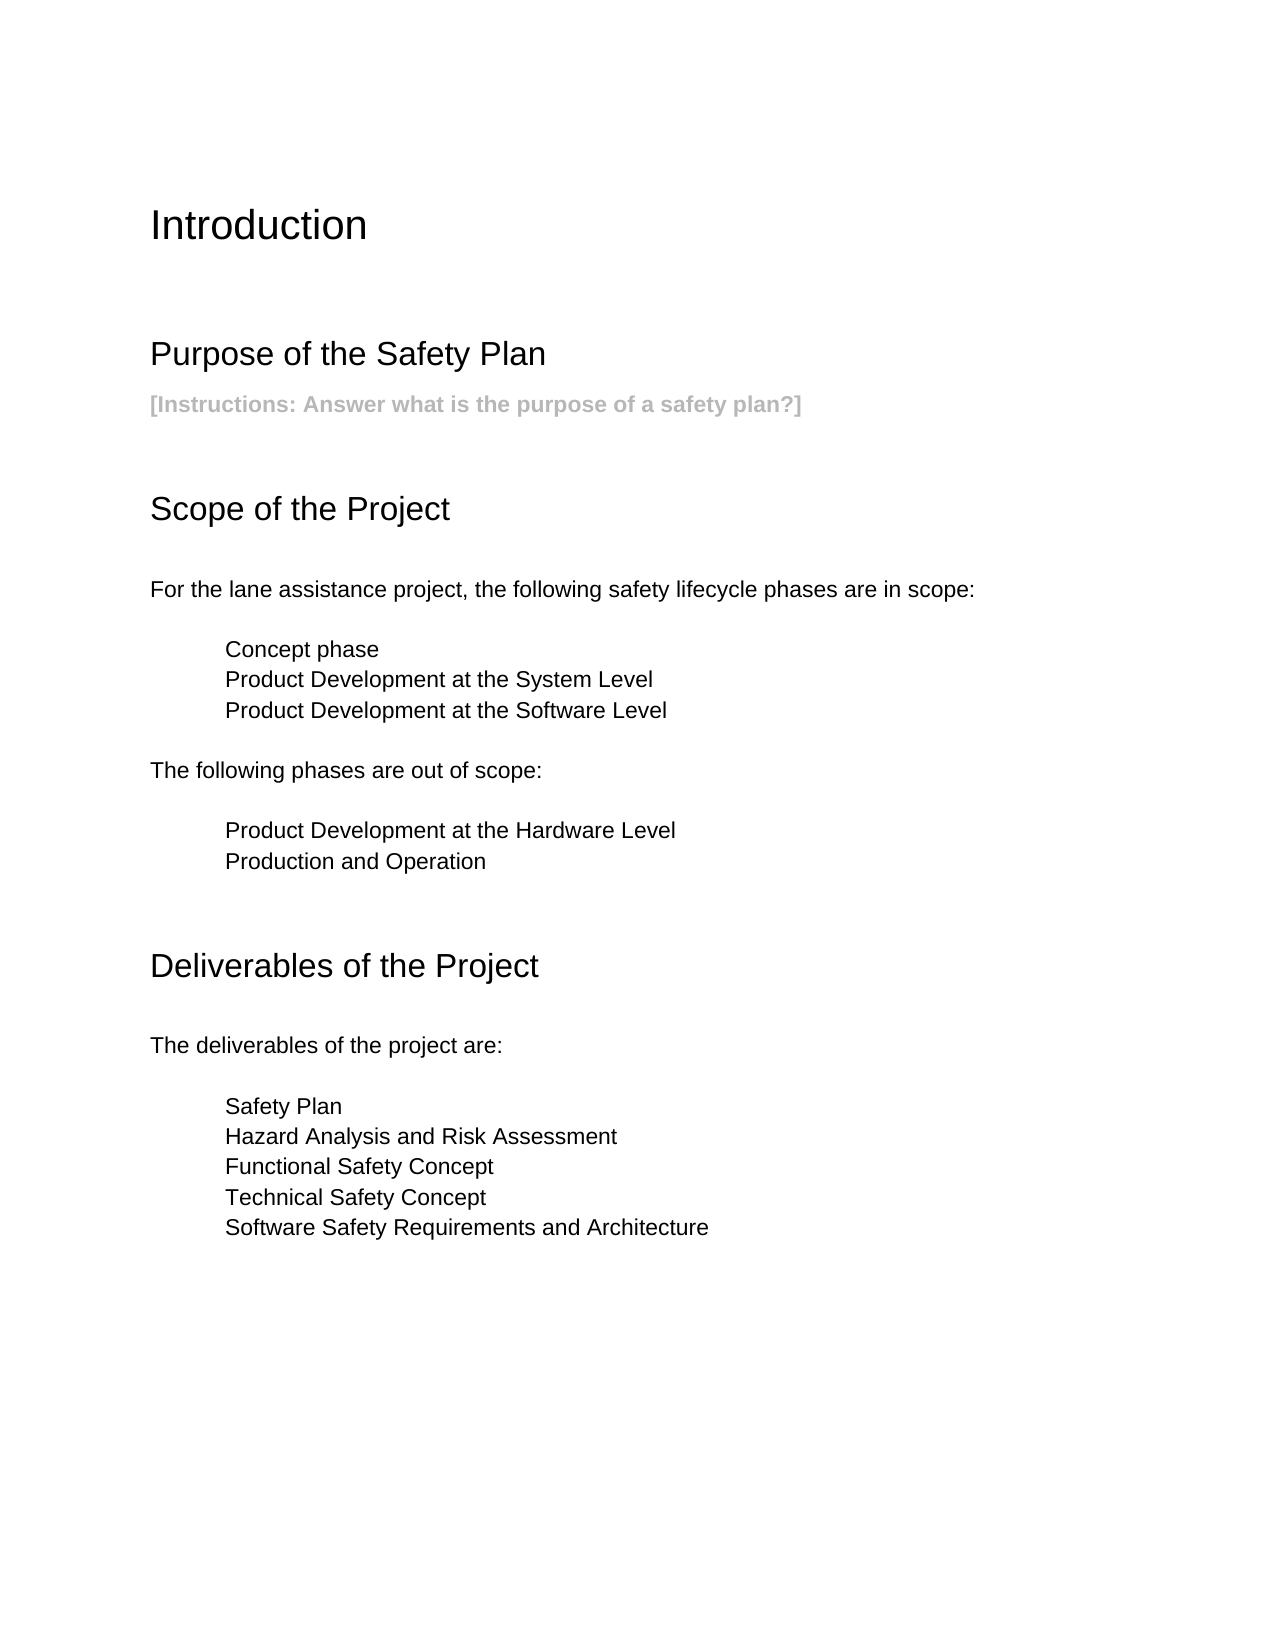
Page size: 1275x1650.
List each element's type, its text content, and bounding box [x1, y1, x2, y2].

text Product Development at the Software Level [150, 697, 1125, 723]
text Technical Safety Concept [150, 1183, 1125, 1210]
text The following phases are out of scope: [150, 757, 1125, 783]
text Safety Plan [150, 1093, 1125, 1119]
text [Instructions: Answer what is the purpose of a safety plan?] [150, 391, 1125, 417]
text Hazard Analysis and Risk Assessment [150, 1123, 1125, 1149]
subtitle Introduction [150, 200, 1125, 248]
text Product Development at the System Level [150, 666, 1125, 693]
text Concept phase [150, 636, 1125, 663]
subtitle Scope of the Project [150, 489, 1125, 527]
text Production and Operation [150, 848, 1125, 874]
subtitle Purpose of the Safety Plan [150, 334, 1125, 373]
text The deliverables of the project are: [150, 1032, 1125, 1059]
text For the lane assistance project, the following safety lifecycle phases are in scope: [150, 576, 1125, 602]
subtitle Deliverables of the Project [150, 946, 1125, 984]
text Functional Safety Concept [150, 1153, 1125, 1180]
text Product Development at the Hardware Level [150, 817, 1125, 844]
text Software Safety Requirements and Architecture [150, 1214, 1125, 1240]
